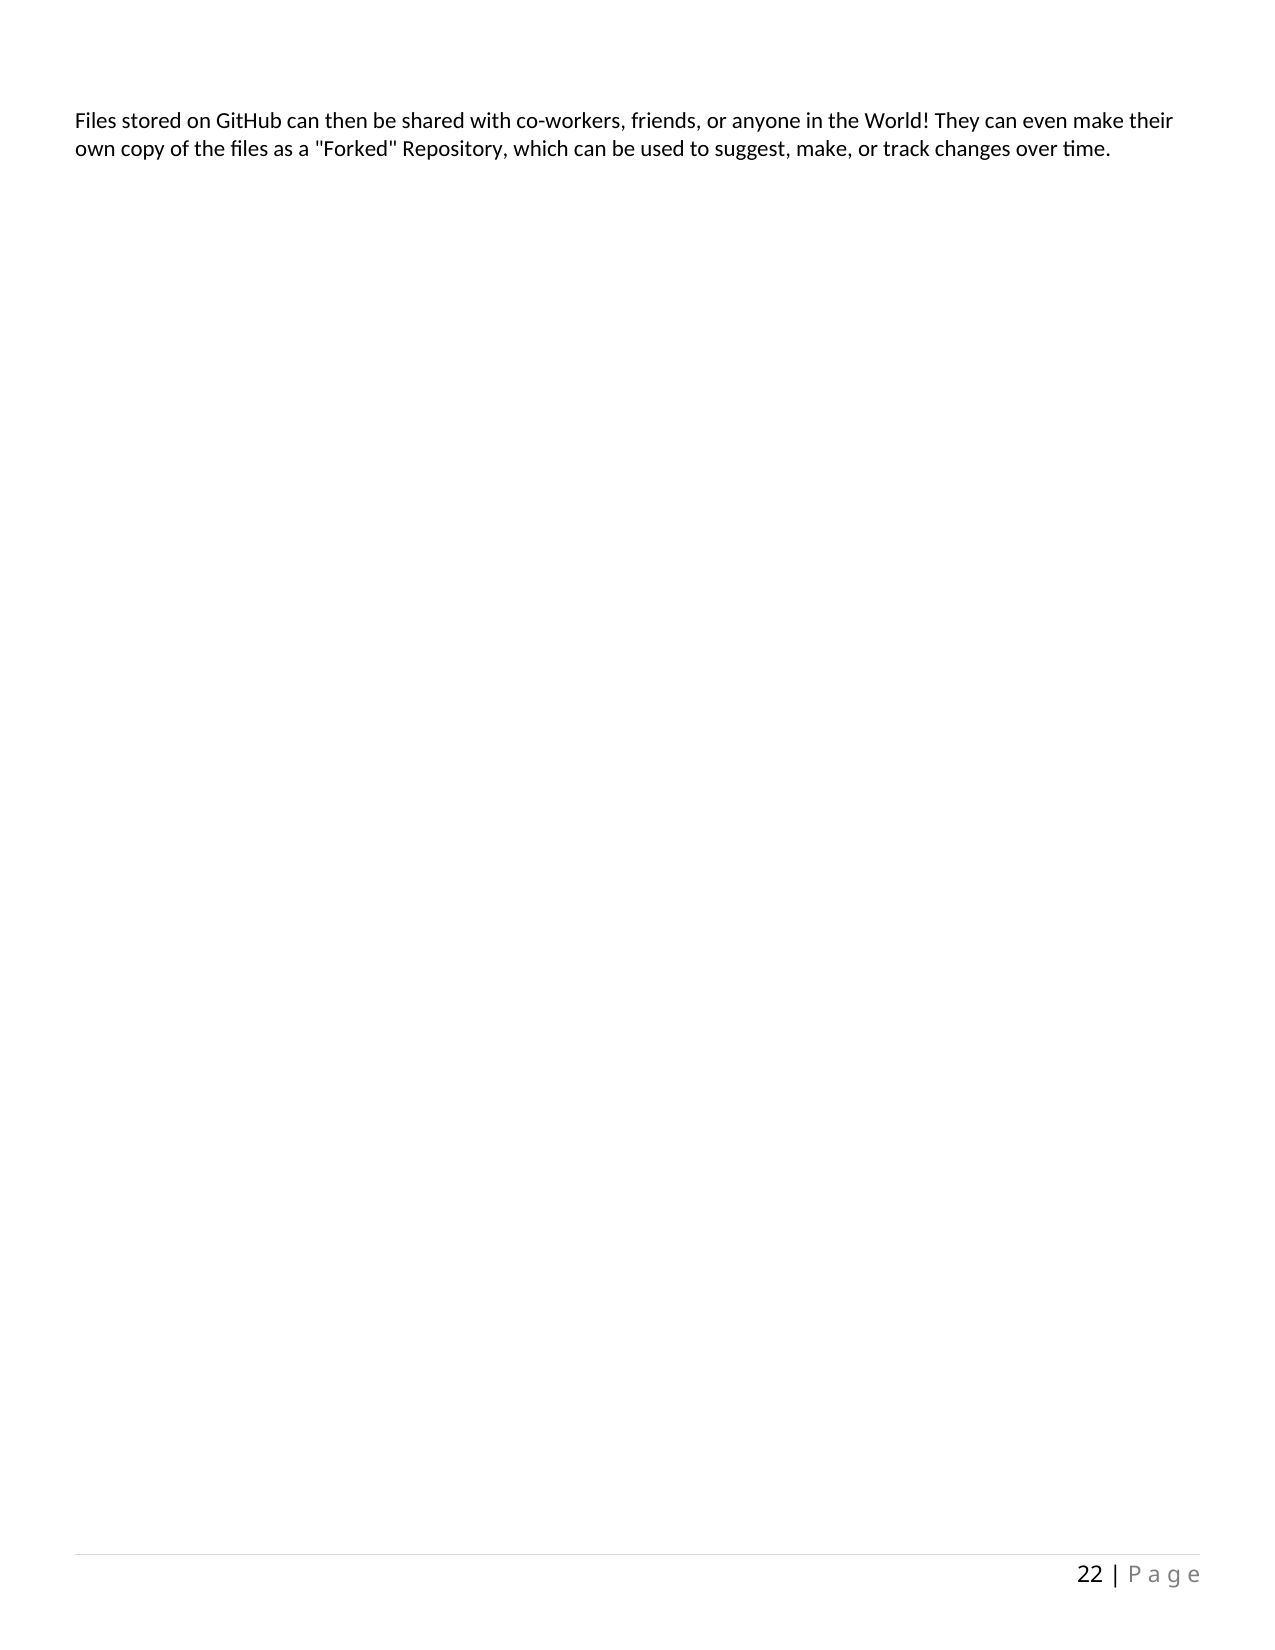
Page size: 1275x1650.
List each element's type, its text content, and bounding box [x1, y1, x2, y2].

text Files stored on GitHub can then be shared with co-workers, friends, or anyone in the World! They can even make their own copy of the files as a "Forked" Repository, which can be used to suggest, make, or track changes over time. [75, 106, 1200, 162]
